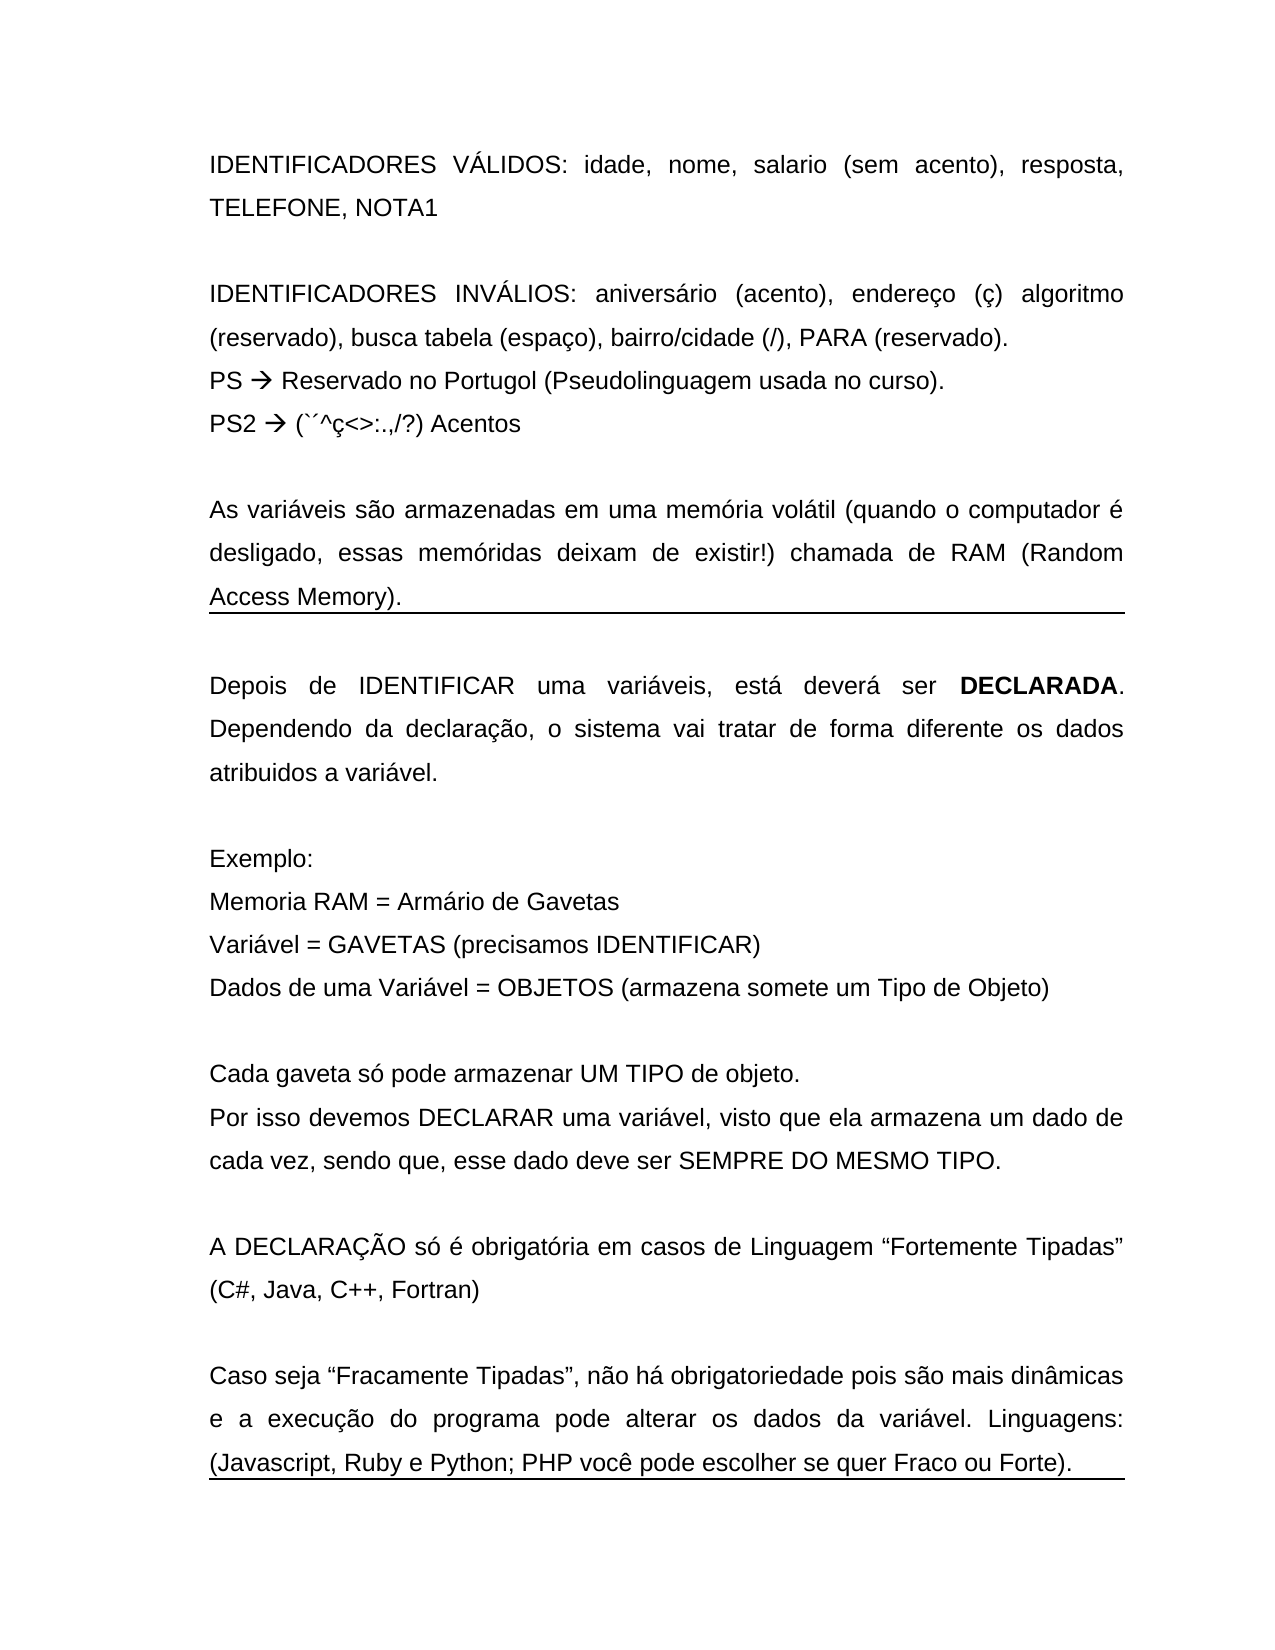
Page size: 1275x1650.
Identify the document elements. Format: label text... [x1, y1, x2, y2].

text Variável = GAVETAS (precisamos IDENTIFICAR) [209, 930, 1125, 959]
text Caso seja “Fracamente Tipadas”, não há obrigatoriedade pois são mais dinâmicas e a execução do programa pode alterar os dados da variável. Linguagens: (Javascript, Ruby e Python; PHP você pode escolher se quer Fraco ou Forte). [209, 1361, 1125, 1478]
text Exemplo: [209, 844, 1125, 873]
text As variáveis são armazenadas em uma memória volátil (quando o computador é desligado, essas memóridas deixam de existir!) chamada de RAM (Random Access Memory). [209, 495, 1125, 612]
text IDENTIFICADORES VÁLIDOS: idade, nome, salario (sem acento), resposta, TELEFONE, NOTA1 [209, 150, 1125, 222]
text IDENTIFICADORES INVÁLIOS: aniversário (acento), endereço (ç) algoritmo (reservado), busca tabela (espaço), bairro/cidade (/), PARA (reservado). [209, 279, 1125, 351]
text Memoria RAM = Armário de Gavetas [209, 887, 1125, 916]
text Depois de IDENTIFICAR uma variáveis, está deverá ser DECLARADA. Dependendo da declaração, o sistema vai tratar de forma diferente os dados atribuidos a variável. [209, 671, 1125, 786]
text A DECLARAÇÃO só é obrigatória em casos de Linguagem “Fortemente Tipadas” (C#, Java, C++, Fortran) [209, 1232, 1125, 1304]
text Dados de uma Variável = OBJETOS (armazena somete um Tipo de Objeto) [209, 973, 1125, 1002]
text Por isso devemos DECLARAR uma variável, visto que ela armazena um dado de cada vez, sendo que, esse dado deve ser SEMPRE DO MESMO TIPO. [209, 1103, 1125, 1174]
text PS2 (`´^ç<>:.,/?) Acentos [209, 409, 1125, 438]
text PS Reservado no Portugol (Pseudolinguagem usada no curso). [209, 366, 1125, 394]
text Cada gaveta só pode armazenar UM TIPO de objeto. [209, 1059, 1125, 1088]
